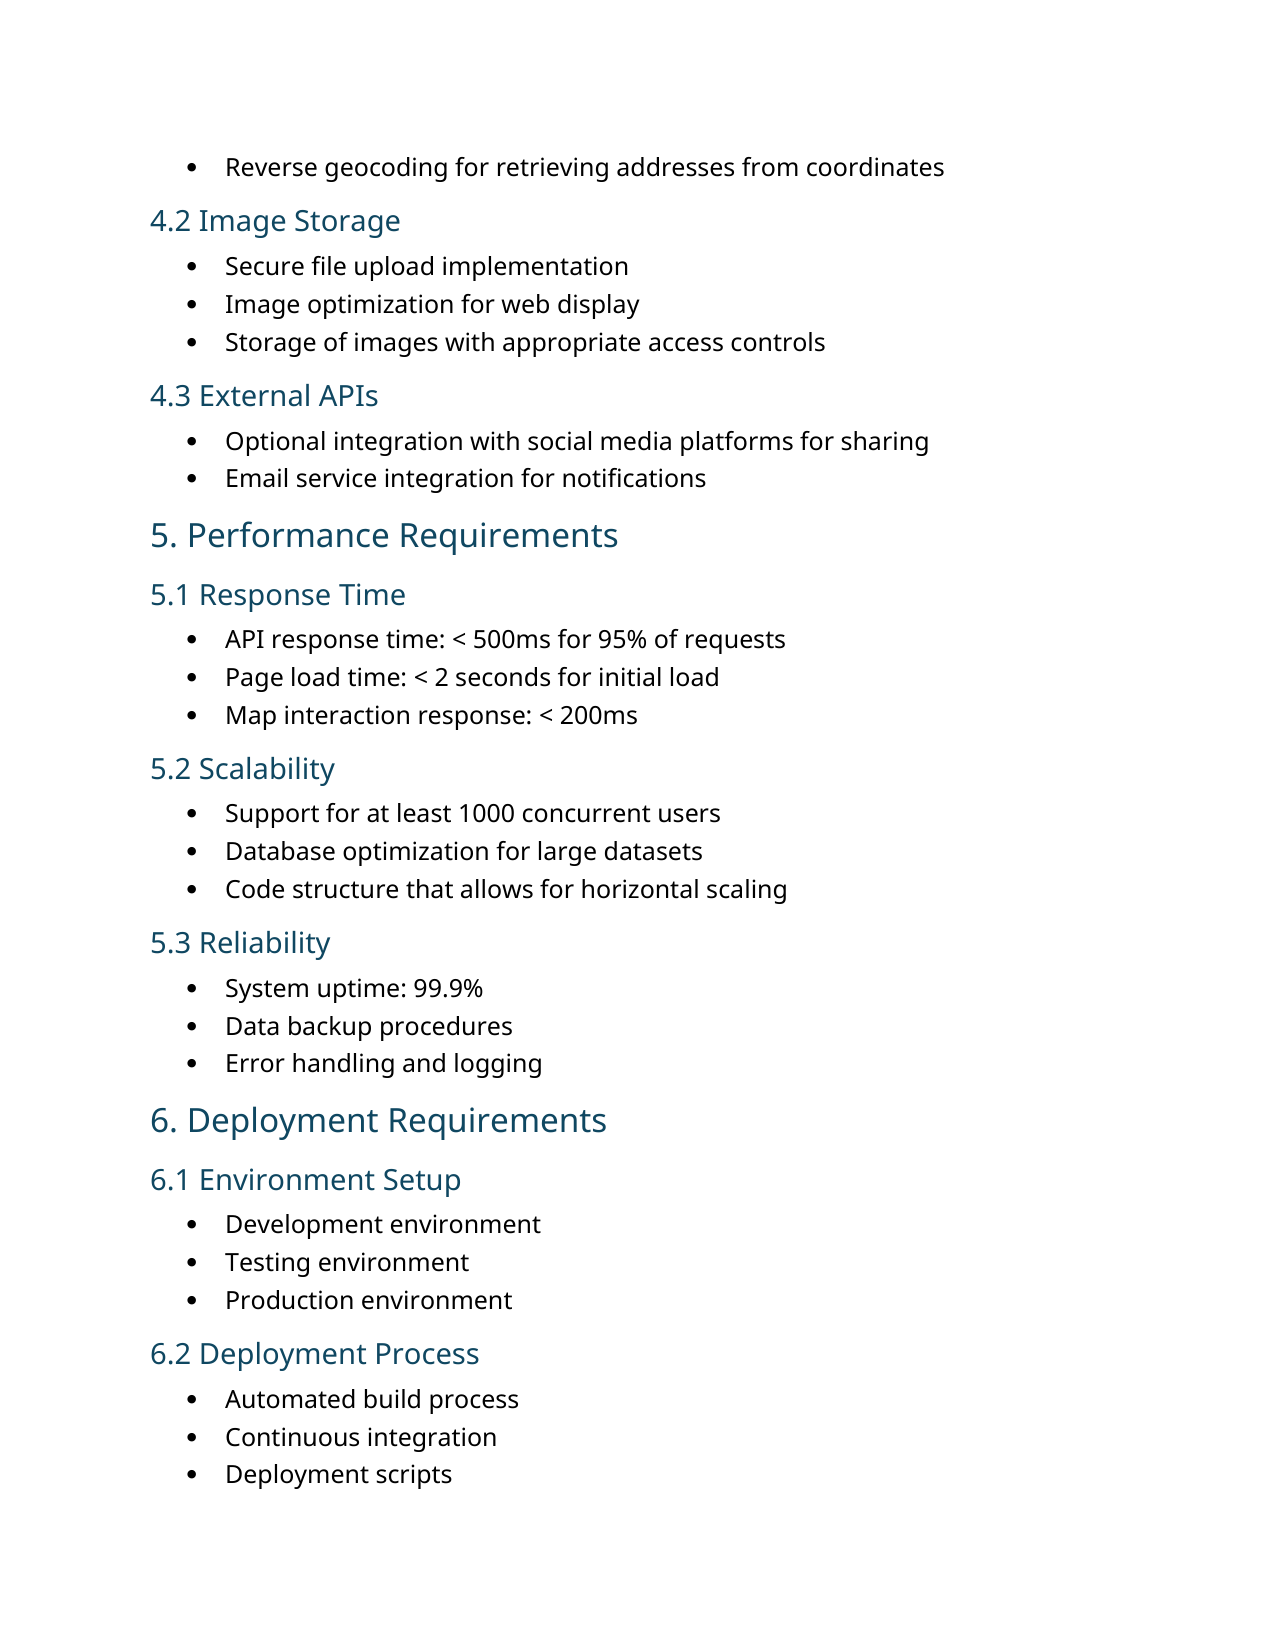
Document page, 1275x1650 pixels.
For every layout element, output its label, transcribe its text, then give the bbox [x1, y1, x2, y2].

list Page load time: < 2 seconds for initial load [187, 659, 1125, 694]
list Database optimization for large datasets [187, 834, 1125, 868]
subtitle 5.3 Reliability [150, 922, 1125, 962]
subtitle 5. Performance Requirements [150, 512, 1125, 557]
list Optional integration with social media platforms for sharing [187, 423, 1125, 457]
list Image optimization for web display [187, 287, 1125, 321]
list Error handling and logging [187, 1046, 1125, 1080]
list Map interaction response: < 200ms [187, 697, 1125, 731]
subtitle 6. Deployment Requirements [150, 1097, 1125, 1142]
list Code structure that allows for horizontal scaling [187, 872, 1125, 906]
list API response time: < 500ms for 95% of requests [187, 622, 1125, 656]
list System uptime: 99.9% [187, 971, 1125, 1004]
list Secure file upload implementation [187, 249, 1125, 283]
list Continuous integration [187, 1419, 1125, 1453]
list Support for at least 1000 concurrent users [187, 796, 1125, 830]
subtitle 4.3 External APIs [150, 375, 1125, 415]
list Automated build process [187, 1381, 1125, 1415]
list Email service integration for notifications [187, 461, 1125, 495]
list Production environment [187, 1283, 1125, 1317]
subtitle 6.1 Environment Setup [150, 1159, 1125, 1199]
subtitle 5.2 Scalability [150, 748, 1125, 788]
subtitle 4.2 Image Storage [150, 201, 1125, 240]
list Data backup procedures [187, 1008, 1125, 1042]
subtitle 5.1 Response Time [150, 574, 1125, 613]
list Development environment [187, 1207, 1125, 1241]
list Testing environment [187, 1245, 1125, 1279]
list Storage of images with appropriate access controls [187, 324, 1125, 358]
subtitle 6.2 Deployment Process [150, 1333, 1125, 1373]
list Reverse geocoding for retrieving addresses from coordinates [187, 150, 1125, 184]
list Deployment scripts [187, 1457, 1125, 1491]
